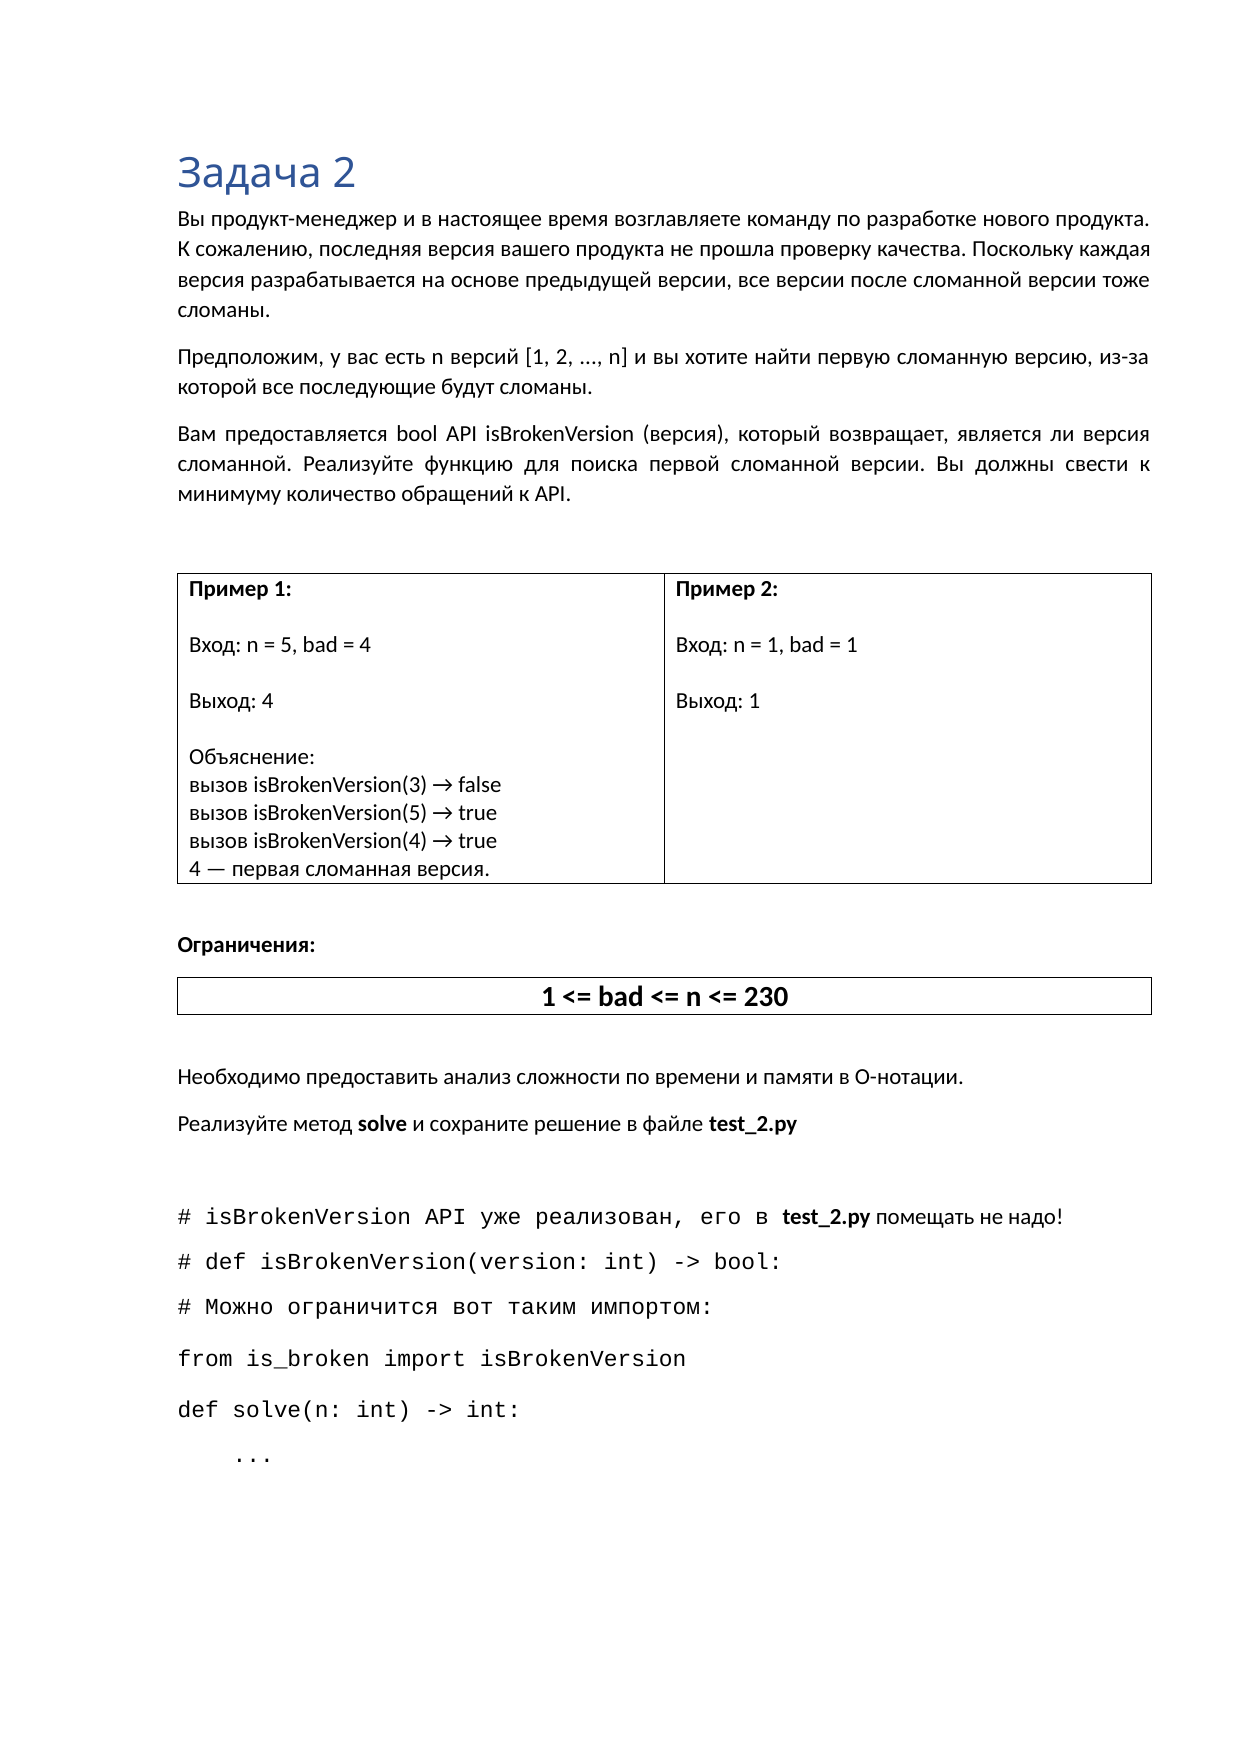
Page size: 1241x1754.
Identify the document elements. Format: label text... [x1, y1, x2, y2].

table_header Пример 1: Вход: n = 5, bad = 4 Выход: 4 Объяснение: вызов isBrokenVersion(3) → false вызов isBrokenVersion(5) → true вызов isBrokenVersion(4) → true 4 — первая сломанная версия. [178, 574, 664, 882]
text Ограничения: [177, 930, 1152, 958]
subtitle Задача 2 [177, 143, 1152, 200]
table_header 1 <= bad <= n <= 230 [178, 978, 1151, 1014]
text # Можно ограничится вот таким импортом: [177, 1295, 1152, 1321]
table_header Пример 2: Вход: n = 1, bad = 1 Выход: 1 [665, 574, 1151, 882]
text def solve(n: int) -> int: [177, 1399, 1152, 1425]
text # isBrokenVersion API уже реализован, его в test_2.py помещать не надо! [177, 1202, 1152, 1232]
text Необходимо предоставить анализ сложности по времени и памяти в О-нотации. [177, 1062, 1152, 1090]
text from is_broken import isBrokenVersion [177, 1347, 1152, 1373]
text Вам предоставляется bool API isBrokenVersion (версия), который возвращает, является ли версия сломанной. Реализуйте функцию для поиска первой сломанной версии. Вы должны свести к минимуму количество обращений к API. [177, 419, 1152, 507]
text ... [177, 1443, 1152, 1469]
text Реализуйте метод solve и сохраните решение в файле test_2.py [177, 1109, 1152, 1137]
text Предположим, у вас есть n версий [1, 2, ..., n] и вы хотите найти первую сломанную версию, из-за которой все последующие будут сломаны. [177, 342, 1152, 400]
text # def isBrokenVersion(version: int) -> bool: [177, 1251, 1152, 1276]
text Вы продукт-менеджер и в настоящее время возглавляете команду по разработке нового продукта. К сожалению, последняя версия вашего продукта не прошла проверку качества. Поскольку каждая версия разрабатывается на основе предыдущей версии, все версии после сломанной версии тоже сломаны. [177, 204, 1152, 323]
